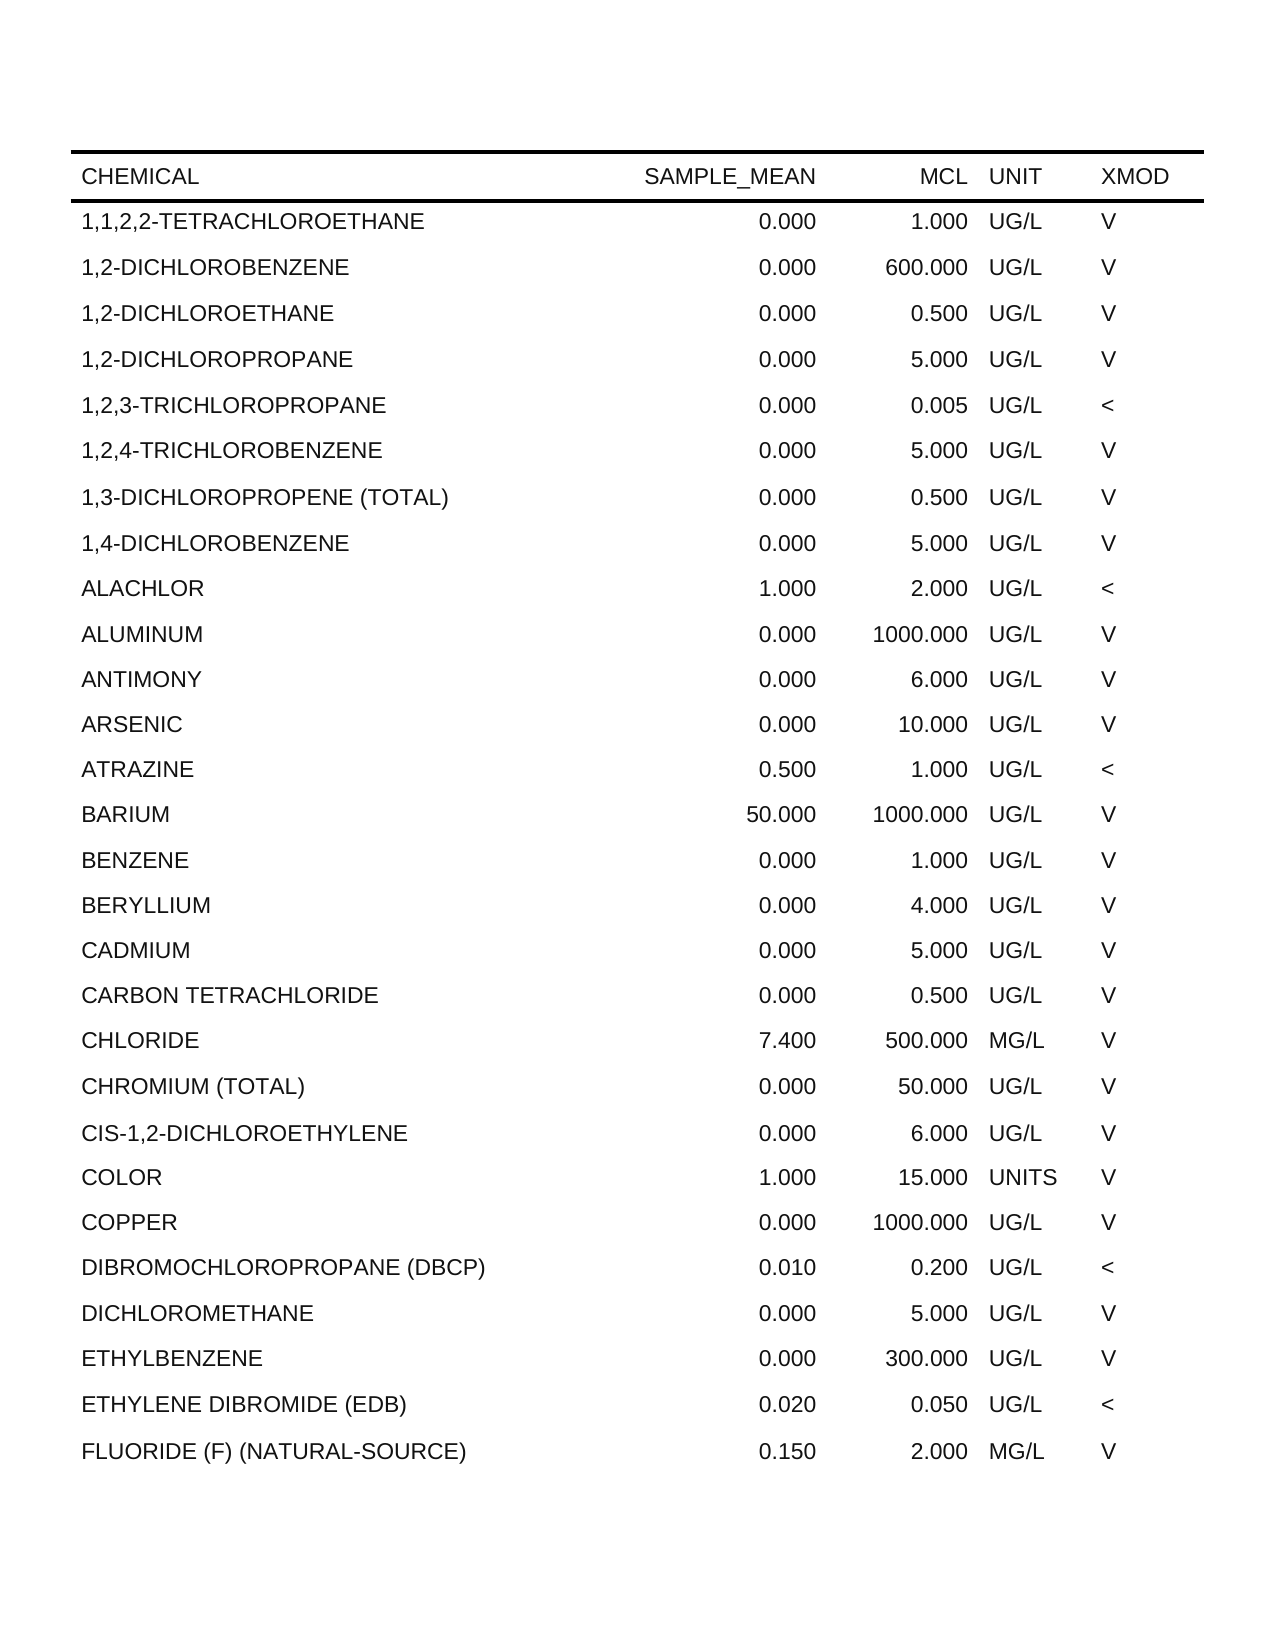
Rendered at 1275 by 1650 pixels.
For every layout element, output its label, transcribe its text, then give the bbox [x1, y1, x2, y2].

table_cell 50.000 [826, 1063, 978, 1110]
table_cell 0.000 [614, 883, 826, 928]
table_cell UG/L [978, 973, 1090, 1018]
table_cell 1.000 [614, 1156, 826, 1199]
table_cell 6.000 [826, 656, 978, 702]
table_cell UNITS [978, 1156, 1090, 1199]
table_cell 1,1,2,2-TETRACHLOROETHANE [71, 203, 614, 244]
table_cell UG/L [978, 290, 1090, 336]
table_cell 0.000 [614, 520, 826, 566]
table_cell UG/L [978, 336, 1090, 382]
table_header CHEMICAL [71, 154, 614, 198]
table_cell V [1090, 290, 1204, 336]
table_cell UG/L [978, 1199, 1090, 1244]
table_header MCL [826, 154, 978, 198]
table_cell V [1090, 792, 1204, 837]
table_cell 0.000 [614, 702, 826, 747]
table_cell 0.500 [614, 747, 826, 792]
table_cell 300.000 [826, 1336, 978, 1381]
table_cell V [1090, 837, 1204, 882]
table_cell 10.000 [826, 702, 978, 747]
table_cell 0.500 [826, 973, 978, 1018]
table_cell < [1090, 1244, 1204, 1291]
table_cell V [1090, 1199, 1204, 1244]
table_cell UG/L [978, 244, 1090, 290]
table_cell 600.000 [826, 244, 978, 290]
table_cell 0.000 [614, 1063, 826, 1110]
table_cell 5.000 [826, 336, 978, 382]
table_cell 0.000 [614, 611, 826, 656]
table_cell UG/L [978, 382, 1090, 428]
table_cell MG/L [978, 1428, 1090, 1474]
table_cell UG/L [978, 1063, 1090, 1110]
table_cell CHROMIUM (TOTAL) [71, 1063, 614, 1110]
table_cell CADMIUM [71, 928, 614, 973]
table_cell V [1090, 1156, 1204, 1199]
table_cell UG/L [978, 1244, 1090, 1291]
table_cell UG/L [978, 474, 1090, 520]
table_cell 1.000 [826, 837, 978, 882]
table_cell < [1090, 382, 1204, 428]
table_cell 50.000 [614, 792, 826, 837]
table_header SAMPLE_MEAN [614, 154, 826, 198]
table_cell V [1090, 611, 1204, 656]
table_cell 0.500 [826, 474, 978, 520]
table_cell 5.000 [826, 1291, 978, 1336]
table_cell 5.000 [826, 520, 978, 566]
table_header XMOD [1090, 154, 1204, 198]
table_cell V [1090, 520, 1204, 566]
table_cell 0.000 [614, 290, 826, 336]
table_cell < [1090, 747, 1204, 792]
table_cell 0.000 [614, 973, 826, 1018]
table_cell 0.000 [614, 837, 826, 882]
table_cell V [1090, 928, 1204, 973]
table_cell UG/L [978, 611, 1090, 656]
table_cell BERYLLIUM [71, 883, 614, 928]
table_cell < [1090, 1381, 1204, 1428]
table_cell 0.000 [614, 474, 826, 520]
table_cell UG/L [978, 203, 1090, 244]
table_cell 0.000 [614, 1110, 826, 1156]
table_cell 0.000 [614, 203, 826, 244]
table_cell 0.200 [826, 1244, 978, 1291]
table_cell UG/L [978, 428, 1090, 473]
table_cell ALACHLOR [71, 566, 614, 611]
table_cell V [1090, 973, 1204, 1018]
table_cell CIS-1,2-DICHLOROETHYLENE [71, 1110, 614, 1156]
table_cell 0.050 [826, 1381, 978, 1428]
table_cell DICHLOROMETHANE [71, 1291, 614, 1336]
table_cell 500.000 [826, 1018, 978, 1063]
table_cell UG/L [978, 1336, 1090, 1381]
table_cell 0.000 [614, 656, 826, 702]
table_cell 15.000 [826, 1156, 978, 1199]
table_cell 1,2-DICHLOROPROPANE [71, 336, 614, 382]
table_cell 1.000 [826, 747, 978, 792]
table_cell 0.020 [614, 1381, 826, 1428]
table_cell UG/L [978, 1381, 1090, 1428]
table_cell 1,2-DICHLOROETHANE [71, 290, 614, 336]
table_cell MG/L [978, 1018, 1090, 1063]
table_cell V [1090, 203, 1204, 244]
table_cell COPPER [71, 1199, 614, 1244]
table_cell UG/L [978, 747, 1090, 792]
table_cell 0.000 [614, 1291, 826, 1336]
table_header UNIT [978, 154, 1090, 198]
table_cell 0.005 [826, 382, 978, 428]
table_cell UG/L [978, 1291, 1090, 1336]
table_cell 1000.000 [826, 792, 978, 837]
table_cell UG/L [978, 566, 1090, 611]
table_cell ALUMINUM [71, 611, 614, 656]
table_cell 0.000 [614, 928, 826, 973]
table_cell V [1090, 428, 1204, 473]
table_cell V [1090, 656, 1204, 702]
table_cell CHLORIDE [71, 1018, 614, 1063]
table_cell 1.000 [614, 566, 826, 611]
table_cell 5.000 [826, 428, 978, 473]
table_cell BENZENE [71, 837, 614, 882]
table_cell 2.000 [826, 1428, 978, 1474]
table_cell 0.500 [826, 290, 978, 336]
table_cell V [1090, 1291, 1204, 1336]
table_cell 0.150 [614, 1428, 826, 1474]
table_cell UG/L [978, 928, 1090, 973]
table_cell CARBON TETRACHLORIDE [71, 973, 614, 1018]
table_cell V [1090, 474, 1204, 520]
table_cell V [1090, 883, 1204, 928]
table_cell 0.000 [614, 336, 826, 382]
table_cell 7.400 [614, 1018, 826, 1063]
table_cell V [1090, 336, 1204, 382]
table_cell V [1090, 244, 1204, 290]
table_cell UG/L [978, 702, 1090, 747]
table_cell 0.010 [614, 1244, 826, 1291]
table_cell ATRAZINE [71, 747, 614, 792]
table_cell UG/L [978, 883, 1090, 928]
table_cell V [1090, 1336, 1204, 1381]
table_cell 0.000 [614, 1199, 826, 1244]
table_cell 5.000 [826, 928, 978, 973]
table_cell DIBROMOCHLOROPROPANE (DBCP) [71, 1244, 614, 1291]
table_cell 6.000 [826, 1110, 978, 1156]
table_cell ANTIMONY [71, 656, 614, 702]
table_cell 2.000 [826, 566, 978, 611]
table_cell UG/L [978, 837, 1090, 882]
table_cell V [1090, 1110, 1204, 1156]
table_cell BARIUM [71, 792, 614, 837]
table_cell ETHYLBENZENE [71, 1336, 614, 1381]
table_cell ARSENIC [71, 702, 614, 747]
table_cell UG/L [978, 1110, 1090, 1156]
table_cell 1000.000 [826, 1199, 978, 1244]
table_cell UG/L [978, 520, 1090, 566]
table_cell 0.000 [614, 382, 826, 428]
table_cell 1,4-DICHLOROBENZENE [71, 520, 614, 566]
table_cell 1,2-DICHLOROBENZENE [71, 244, 614, 290]
table_cell 1,2,3-TRICHLOROPROPANE [71, 382, 614, 428]
table_cell FLUORIDE (F) (NATURAL-SOURCE) [71, 1428, 614, 1474]
table_cell 0.000 [614, 244, 826, 290]
table_cell 1,2,4-TRICHLOROBENZENE [71, 428, 614, 473]
table_cell ETHYLENE DIBROMIDE (EDB) [71, 1381, 614, 1428]
table_cell V [1090, 1063, 1204, 1110]
table_cell 1,3-DICHLOROPROPENE (TOTAL) [71, 474, 614, 520]
table_cell < [1090, 566, 1204, 611]
table_cell V [1090, 1428, 1204, 1474]
table_cell V [1090, 702, 1204, 747]
table_cell UG/L [978, 792, 1090, 837]
table_cell 4.000 [826, 883, 978, 928]
table_cell V [1090, 1018, 1204, 1063]
table_cell 1.000 [826, 203, 978, 244]
table_cell UG/L [978, 656, 1090, 702]
table_cell 0.000 [614, 428, 826, 473]
table_cell 0.000 [614, 1336, 826, 1381]
table_cell COLOR [71, 1156, 614, 1199]
table_cell 1000.000 [826, 611, 978, 656]
